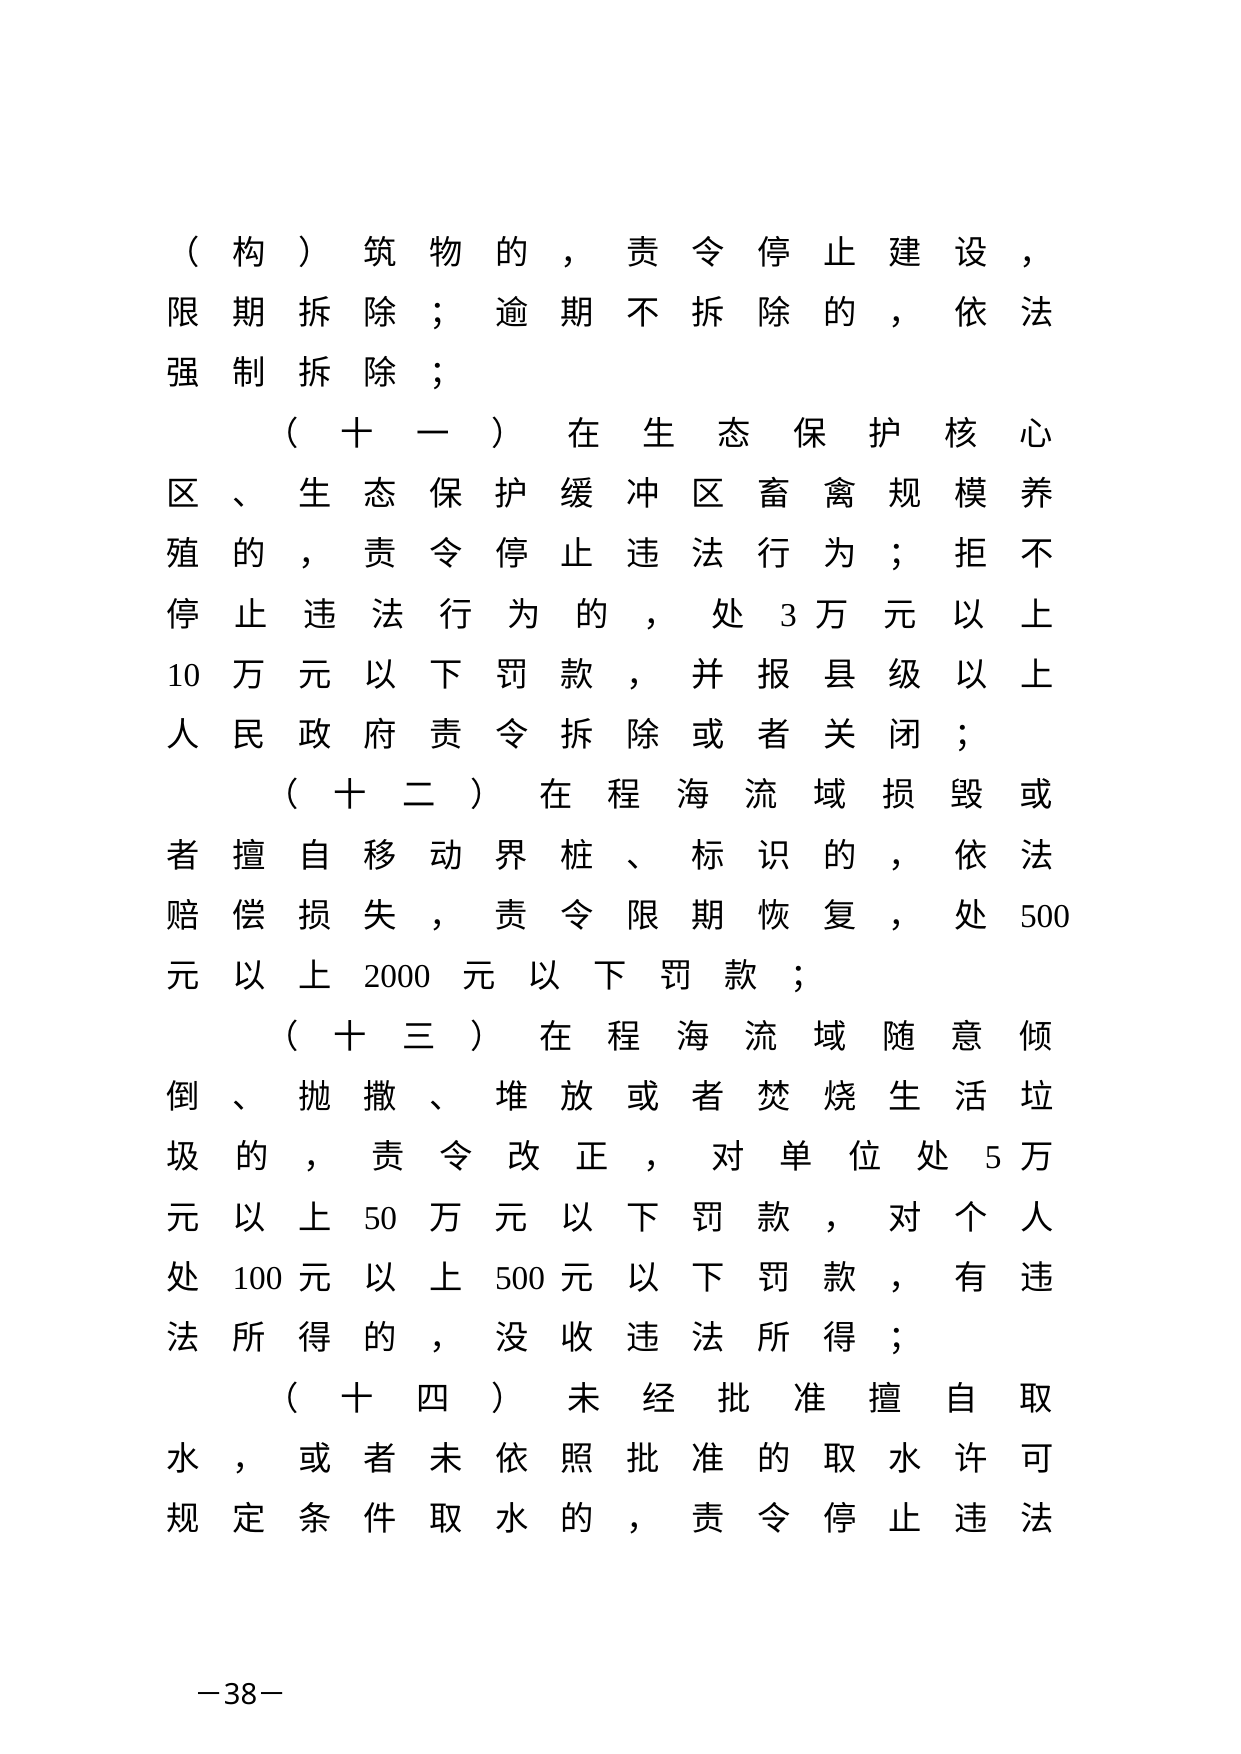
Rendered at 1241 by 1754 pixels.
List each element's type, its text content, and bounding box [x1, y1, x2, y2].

text （十一）在生态保护核心区、生态保护缓冲区畜禽规模养殖的，责令停止违法行为；拒不停止违法行为的，处3万元以上10万元以下罚款，并报县级以上人民政府责令拆除或者关闭； [167, 400, 1085, 762]
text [167, 1365, 1085, 1546]
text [167, 219, 1085, 400]
text （十三）在程海流域随意倾倒、抛撒、堆放或者焚烧生活垃圾的，责令改正，对单位处5万元以上50万元以下罚款，对个人处100元以上500元以下罚款，有违法所得的，没收违法所得； [167, 1003, 1085, 1365]
text （十二）在程海流域损毁或者擅自移动界桩、标识的，依法赔偿损失，责令限期恢复，处500元以上2000元以下罚款； [167, 762, 1085, 1003]
